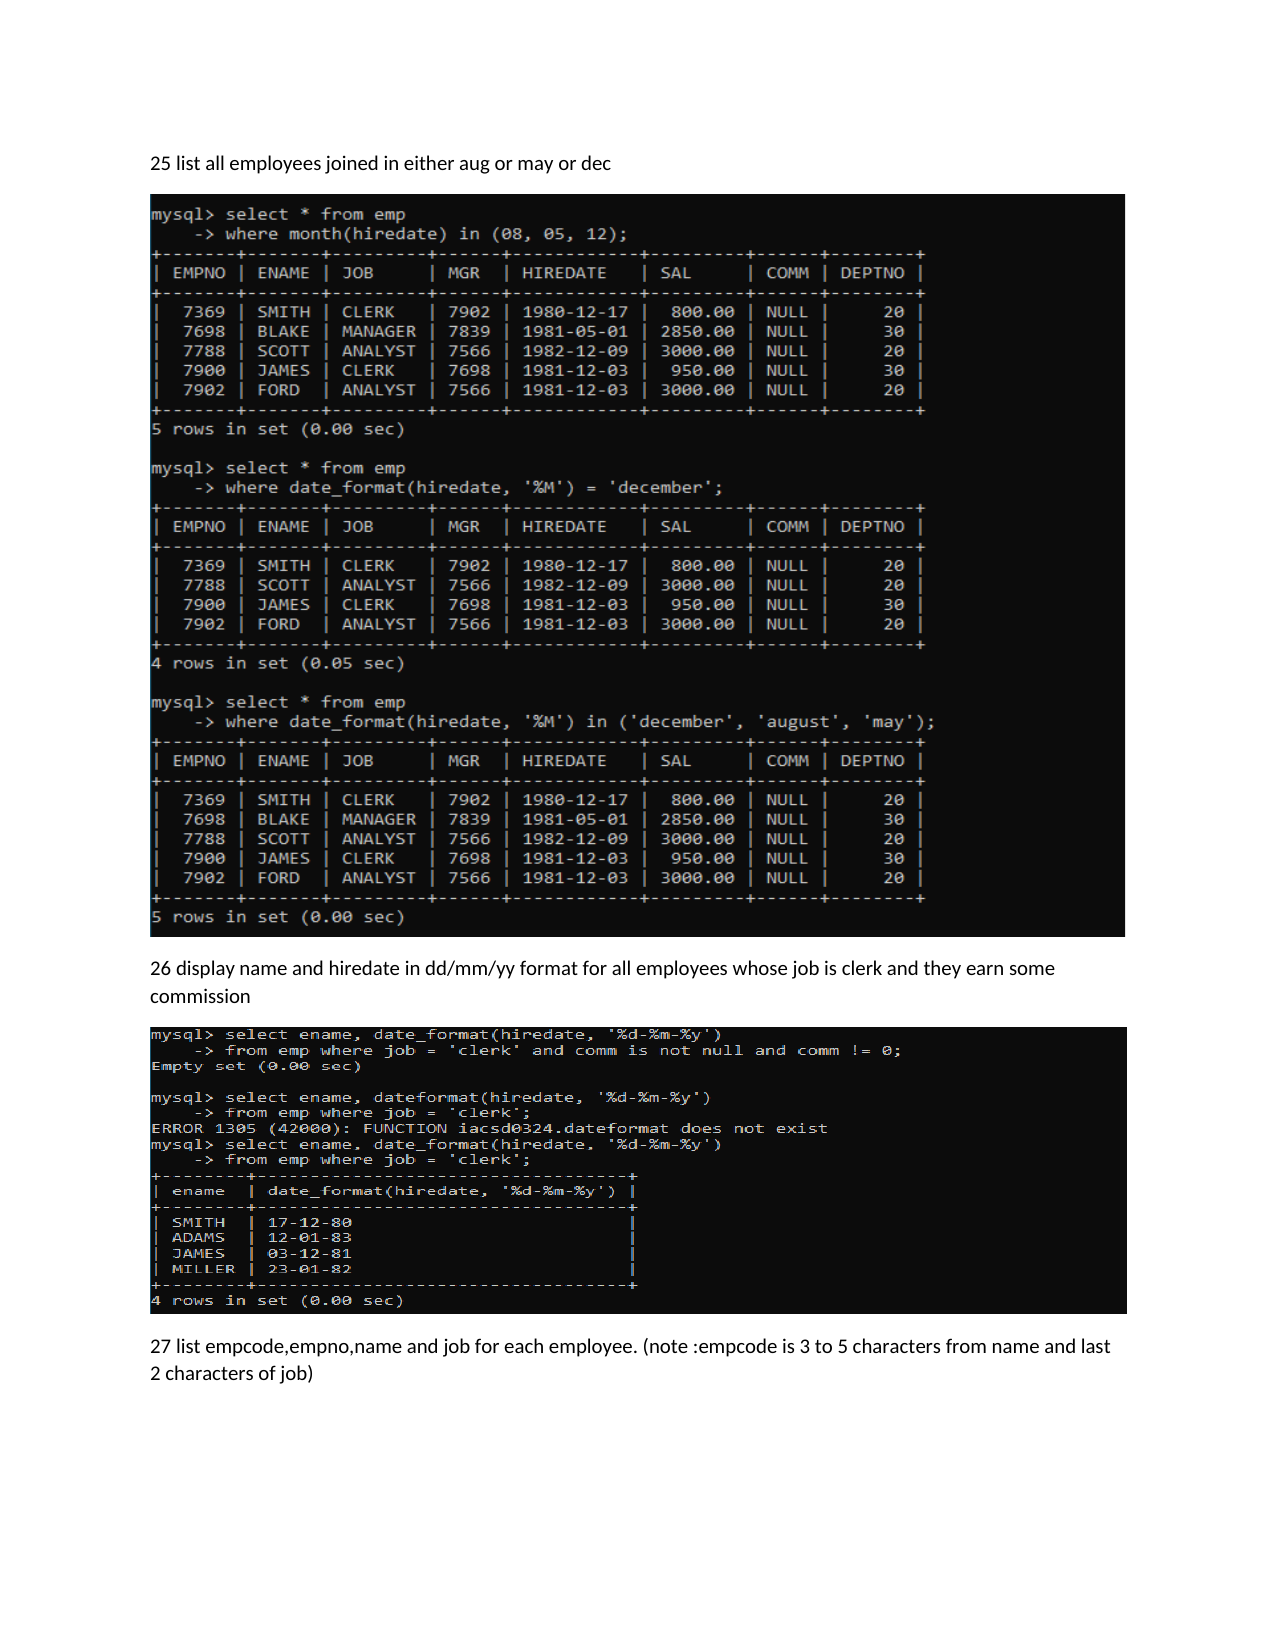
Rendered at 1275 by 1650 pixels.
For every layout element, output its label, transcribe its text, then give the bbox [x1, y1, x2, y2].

text 26 display name and hiredate in dd/mm/yy format for all employees whose job is clerk and they earn some commission [150, 956, 1125, 1008]
text 25 list all employees joined in either aug or may or dec [150, 150, 1125, 175]
picture [150, 194, 1126, 937]
text 27 list empcode,empno,name and job for each employee. (note :empcode is 3 to 5 characters from name and last 2 characters of job) [150, 1333, 1125, 1386]
picture [150, 1027, 1127, 1314]
